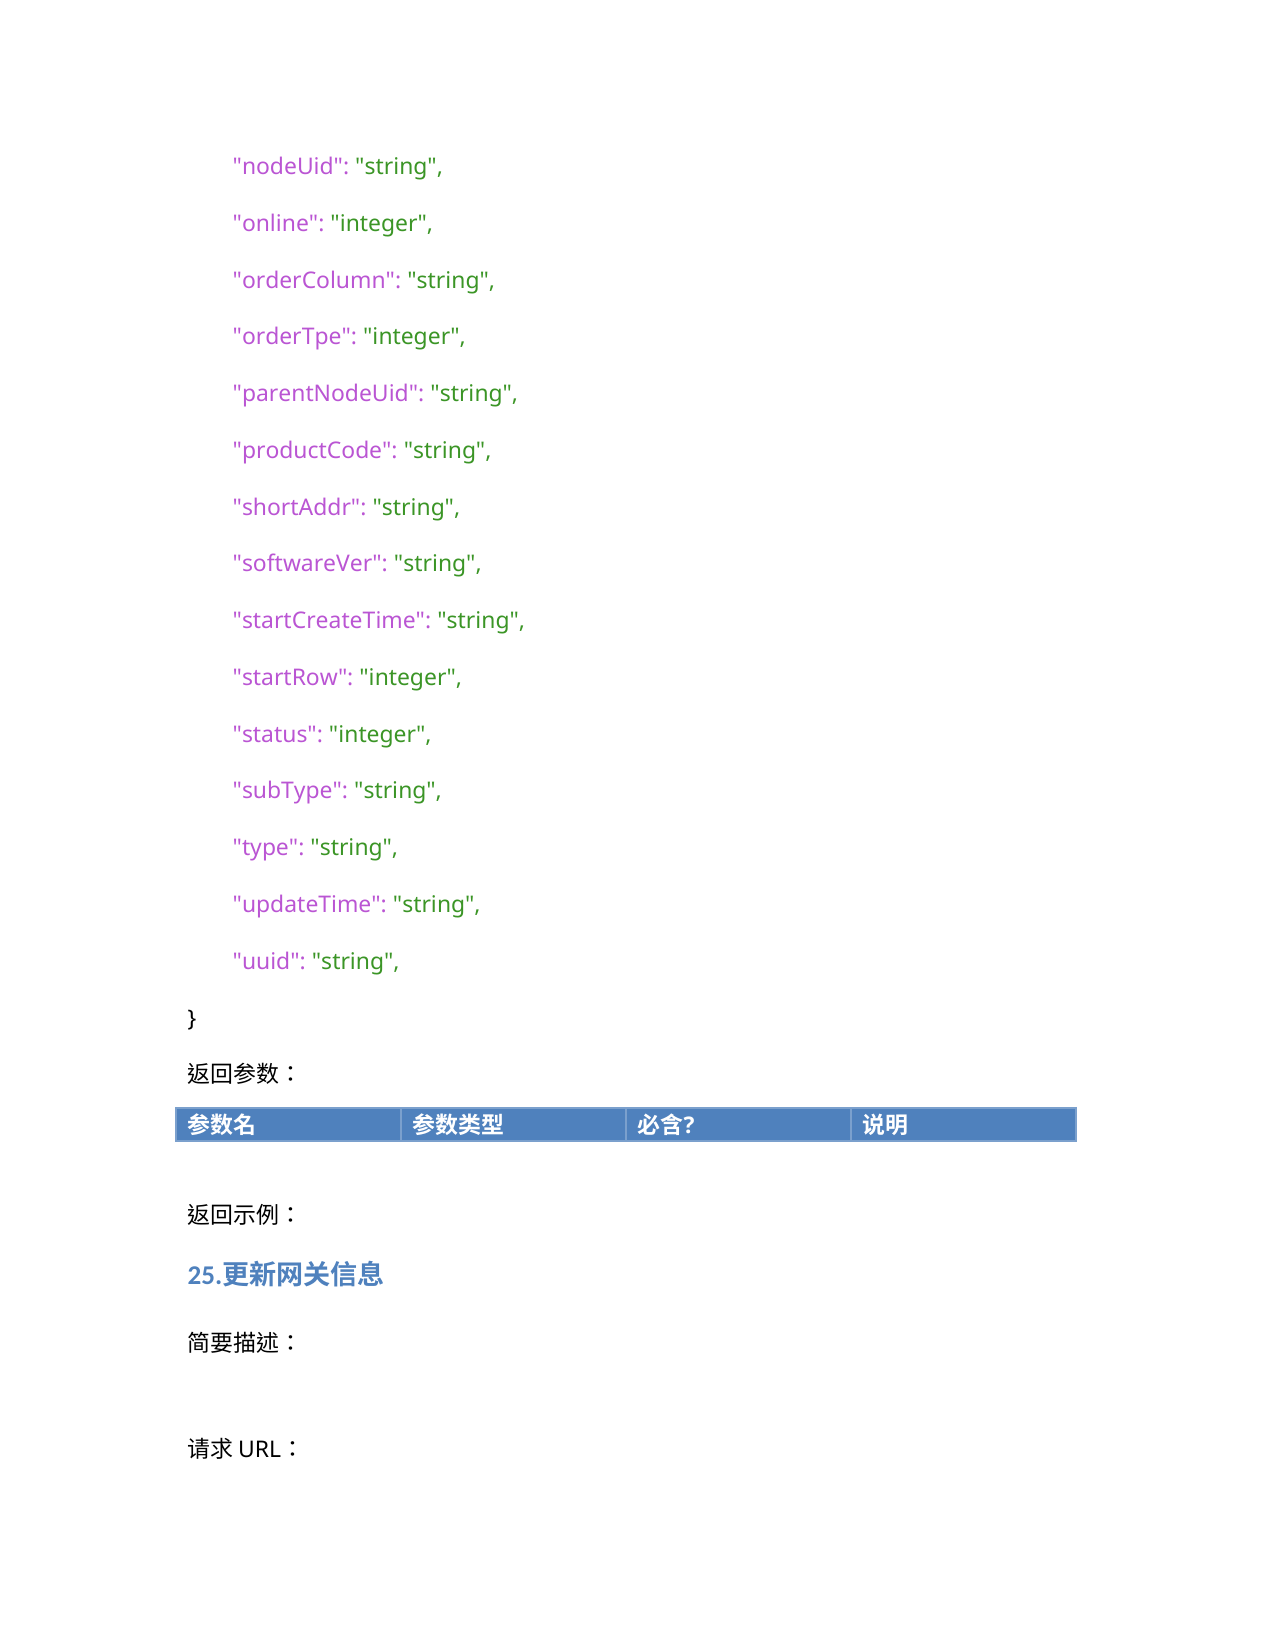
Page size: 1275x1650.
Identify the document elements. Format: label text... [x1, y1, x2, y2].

text "orderTpe": "integer", [187, 320, 1087, 352]
text 简要描述： [187, 1327, 1087, 1358]
text } [187, 1002, 1087, 1033]
text "orderColumn": "string", [187, 263, 1087, 295]
text "subType": "string", [187, 774, 1087, 806]
text "nodeUid": "string", [187, 150, 1087, 181]
text "startCreateTime": "string", [187, 604, 1087, 635]
text "uuid": "string", [187, 945, 1087, 976]
text "status": "integer", [187, 718, 1087, 749]
table_header 参数名 [177, 1109, 400, 1140]
table_header 说明 [852, 1109, 1075, 1140]
text "productCode": "string", [187, 434, 1087, 465]
text "updateTime": "string", [187, 888, 1087, 919]
table_header 必含? [627, 1109, 850, 1140]
text "online": "integer", [187, 207, 1087, 238]
text "parentNodeUid": "string", [187, 377, 1087, 408]
text 返回示例： [187, 1199, 1087, 1230]
text 请求URL： [187, 1432, 1087, 1464]
text "startRow": "integer", [187, 661, 1087, 692]
subtitle 25.更新网关信息 [187, 1256, 1087, 1293]
text "shortAddr": "string", [187, 491, 1087, 522]
text 返回参数： [187, 1058, 1087, 1089]
table_header 参数类型 [402, 1109, 625, 1140]
text "softwareVer": "string", [187, 547, 1087, 579]
text "type": "string", [187, 831, 1087, 862]
